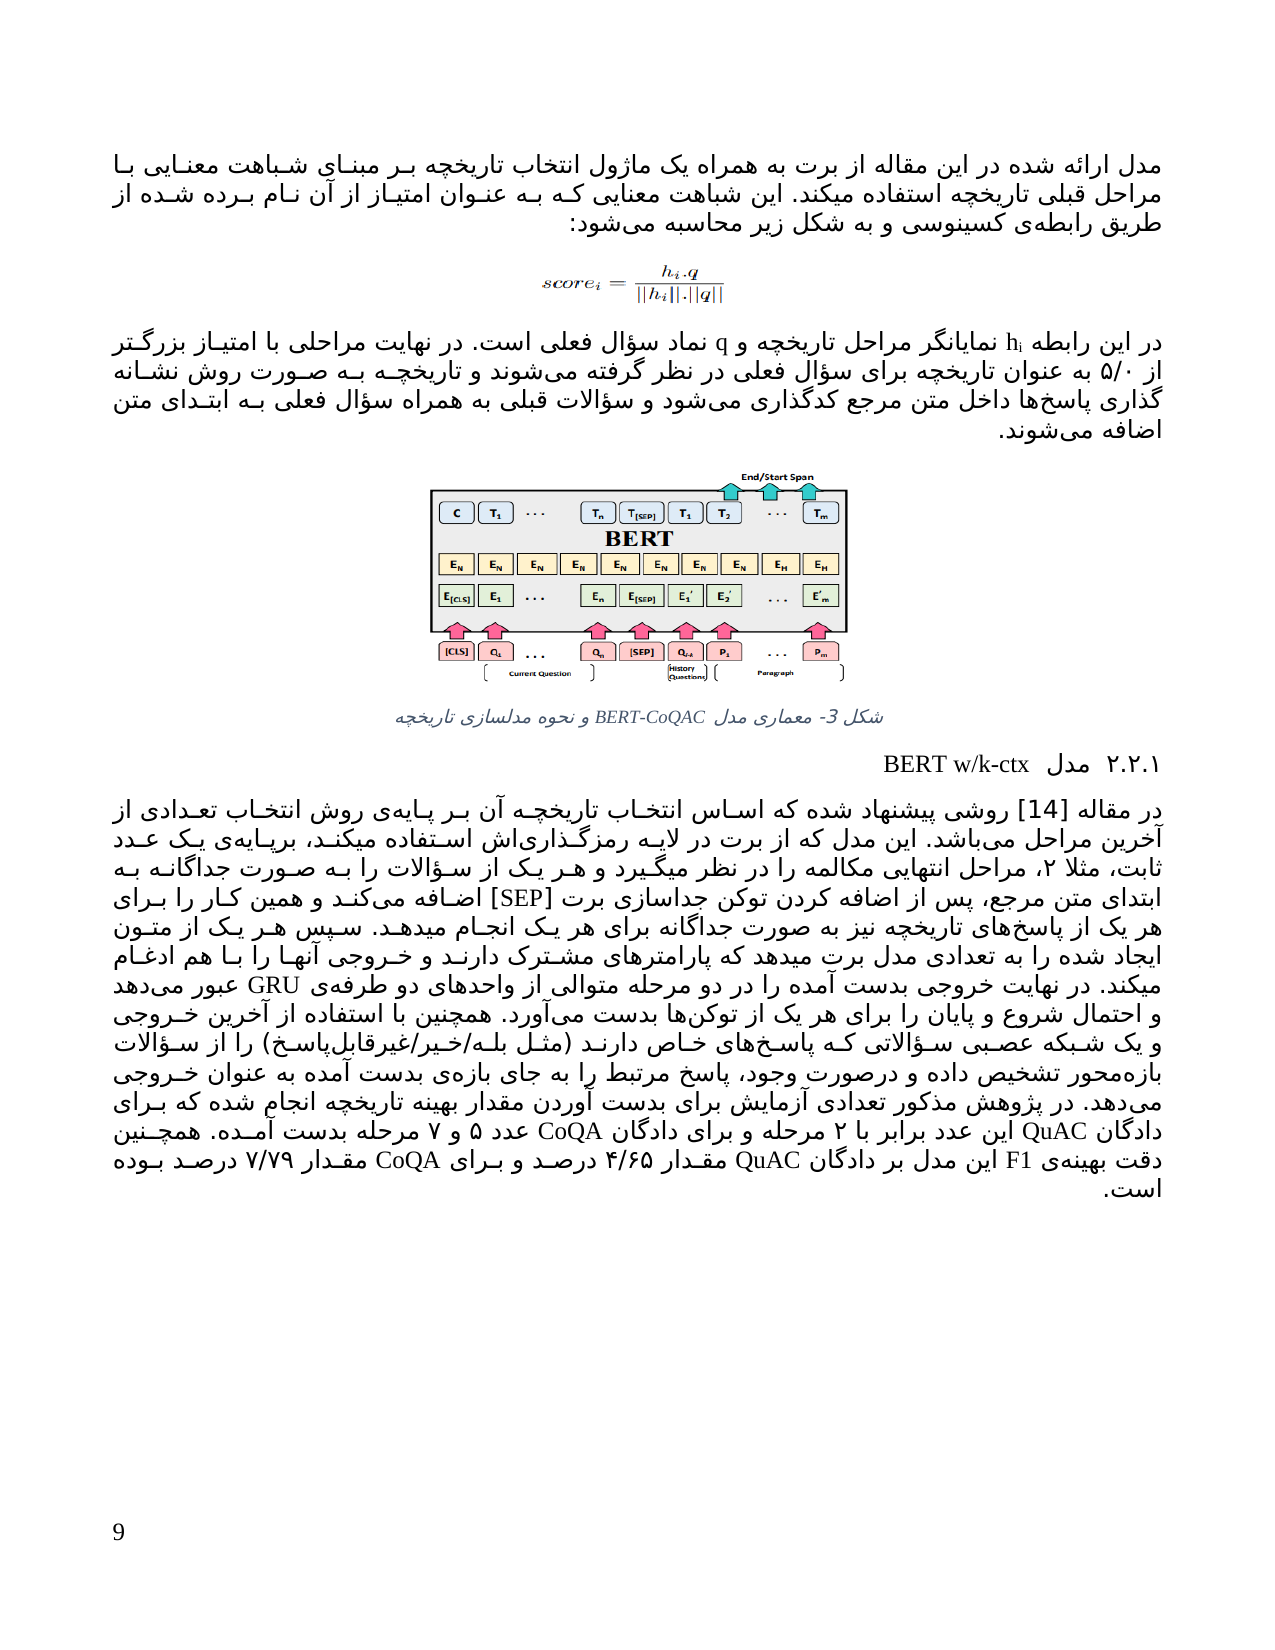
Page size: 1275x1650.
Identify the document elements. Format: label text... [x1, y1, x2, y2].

text در مقاله [14] روشی پیشنهاد شده که اساس انتخاب تاریخچه آن بر پایه‌ی روش انتخاب تعدادی از آخرین مراحل می‌باشد. این مدل که از برت در لایه رمزگذاری‌اش استفاده میکند، برپایه‌ی یک عدد ثابت، مثلا ۲، مراحل انتهایی مکالمه را در نظر میگیرد و هر یک از سؤالات را به صورت جداگانه به ابتدای متن مرجع، پس از اضافه کردن توکن جداسازی برت [SEP] اضافه می‌کند و همین کار را برای هر یک از پاسخ‌های تاریخچه نیز به صورت جداگانه برای هر یک انجام میدهد. سپس هر یک از متون ایجاد شده را به تعدادی مدل برت میدهد که پارامترهای مشترک دارند و خروجی آنها را با هم ادغام میکند. در نهایت خروجی بدست آمده را در دو مرحله متوالی از واحد‌های دو طرفه‌ی GRU عبور می‌دهد و احتمال شروع و پایان را برای هر یک از توکن‌ها بدست می‌آورد. همچنین با استفاده از آخرین خروجی و یک شبکه عصبی سؤالاتی که پاسخ‌های خاص دارند (مثل بله/خیر/غیرقابل‌پاسخ) را از سؤالات بازه‌محور تشخیص داده و در‌صورت وجود، پاسخ مرتبط را به جای بازه‌ی بدست آمده به عنوان خروجی می‌دهد. در پژوهش مذکور تعدادی آزمایش برای بدست آوردن مقدار بهینه تاریخچه انجام شده که برای دادگان QuAC این عدد برابر با ۲ مرحله و برای دادگان CoQA عدد ۵ و ۷ مرحله بدست آمده. همچنین دقت بهینه‌ی F1 این مدل بر دادگان QuAC مقدار ۴/۶۵ درصد و برای CoQA مقدار ۷/۷۹ درصد بوده است. [112, 795, 1162, 1204]
text در این رابطه hi نمایانگر مراحل تاریخچه و q نماد سؤال فعلی است. در نهایت مراحلی با امتیاز بزرگتر از ۵/۰ به عنوان تاریخچه برای سؤال فعلی در نظر گرفته می‌شوند و تاریخچه به صورت روش نشانه گذاری پاسخ‌ها داخل متن مرجع کدگذاری می‌شود و سؤالات قبلی به همراه سؤال فعلی به ابتدای متن اضافه می‌شوند. [112, 327, 1162, 444]
text شکل 3- معماری مدل BERT-CoQAC و نحوه مدلسازی تاریخچه [112, 706, 1162, 728]
picture [227, 460, 1048, 690]
text مدل ارائه شده در این مقاله از برت به همراه یک ماژول انتخاب تاریخچه بر مبنای شباهت معنایی با مراحل قبلی تاریخچه استفاده میکند. این شباهت معنایی که به عنوان امتیاز از آن نام برده شده از طریق رابطه‌ی کسینوسی و به شکل زیر محاسبه می‌شود: [112, 150, 1162, 237]
picture [521, 254, 754, 311]
text ۲.۲.۱ مدل BERT w/k-ctx [112, 749, 1162, 778]
